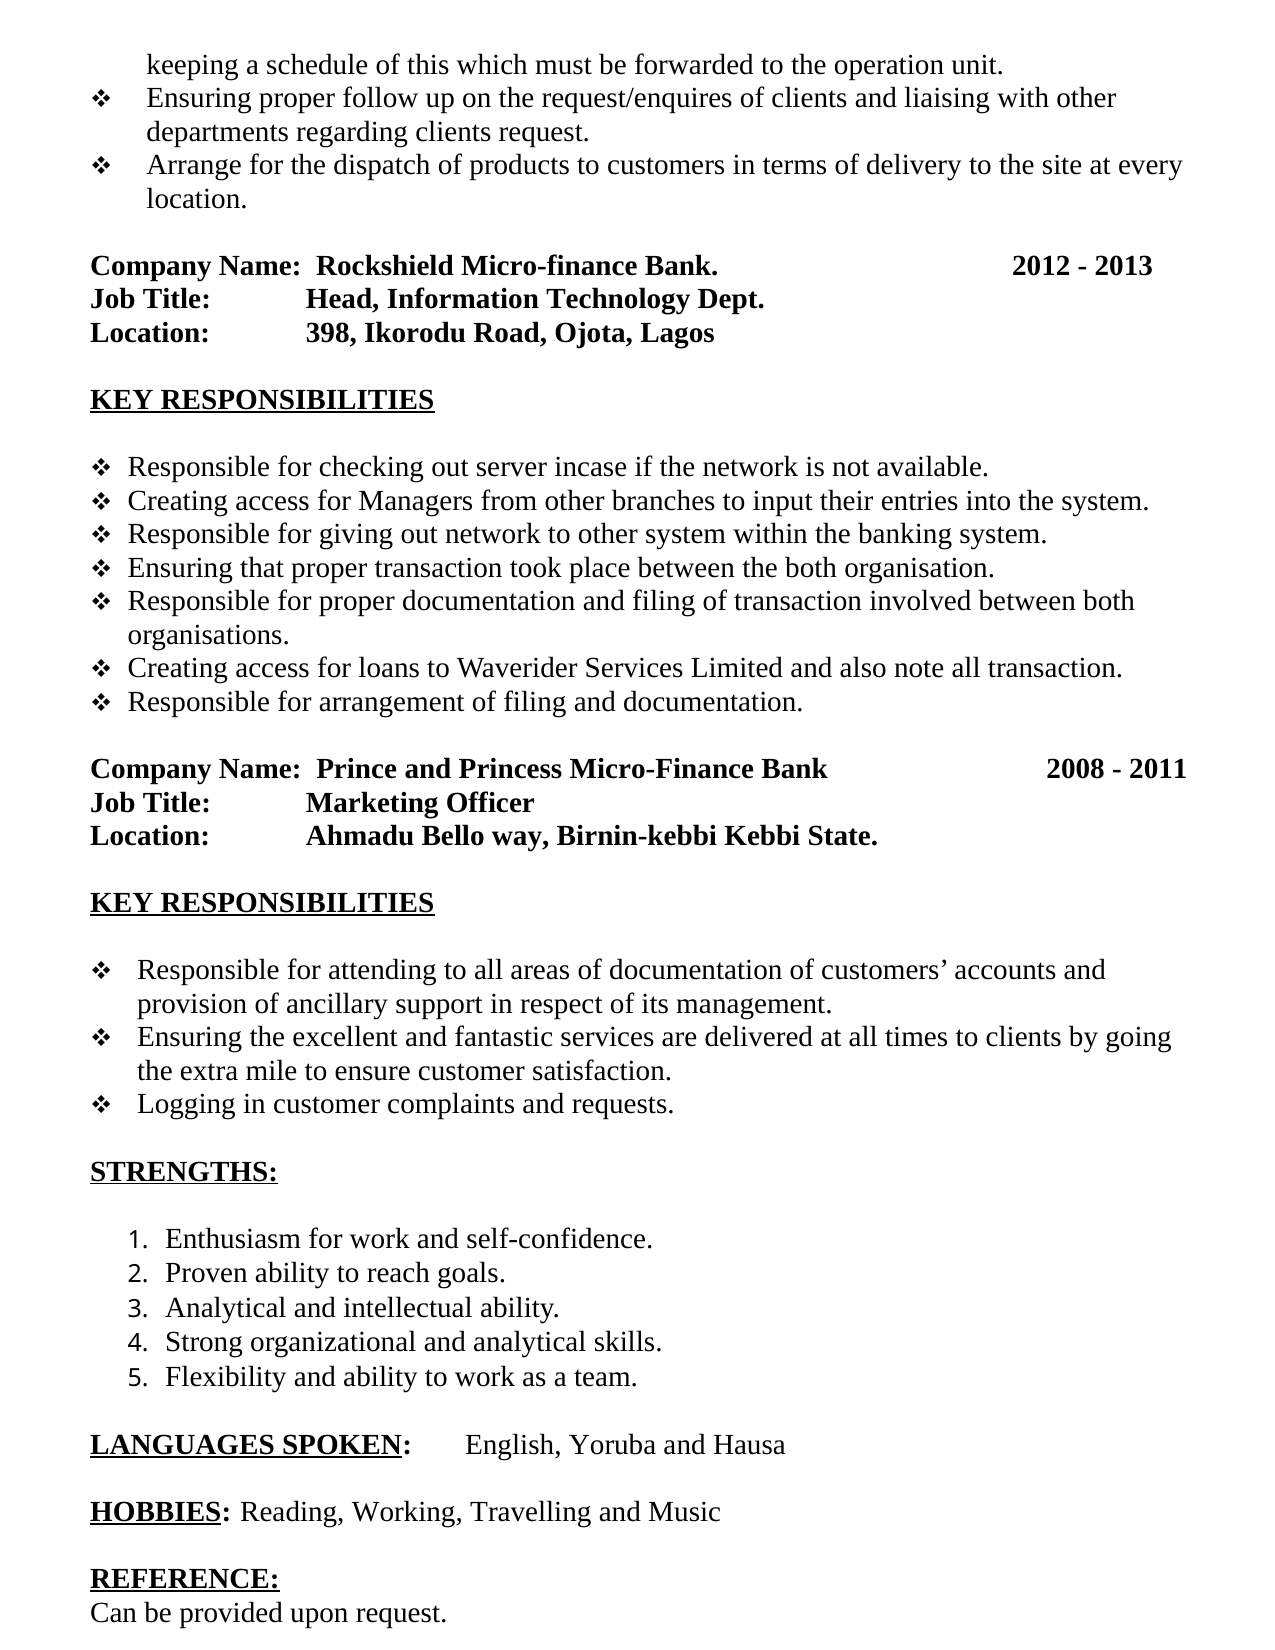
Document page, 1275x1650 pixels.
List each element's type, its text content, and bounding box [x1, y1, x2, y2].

list Logging in customer complaints and requests. [90, 1087, 1200, 1120]
list Proven ability to reach goals. [127, 1255, 1200, 1290]
list Responsible for attending to all areas of documentation of customers’ accounts and provision of ancillary support in respect of its management. [90, 952, 1200, 1019]
list Ensuring that proper transaction took place between the both organisation. [90, 550, 1200, 583]
text Can be provided upon request. [90, 1595, 1200, 1628]
list Analytical and intellectual ability. [127, 1290, 1200, 1324]
list Ensuring the excellent and fantastic services are delivered at all times to clients by going the extra mile to ensure customer satisfaction. [90, 1019, 1200, 1087]
text Company Name: Prince and Princess Micro-Finance Bank 2008 - 2011 [90, 751, 1200, 785]
list Arrange for the dispatch of products to customers in terms of delivery to the site at every location. [90, 147, 1200, 214]
list Strong organizational and analytical skills. [127, 1324, 1200, 1359]
text REFERENCE: [90, 1561, 1200, 1595]
text Job Title: Head, Information Technology Dept. [90, 282, 1200, 315]
text LANGUAGES SPOKEN: English, Yoruba and Hausa [90, 1427, 1200, 1461]
text STRENGTHS: [90, 1154, 1200, 1187]
text Job Title: Marketing Officer [90, 785, 1200, 818]
text Location: Ahmadu Bello way, Birnin-kebbi Kebbi State. [90, 818, 1200, 852]
list Creating access for loans to Waverider Services Limited and also note all transaction. [90, 651, 1200, 684]
list Responsible for giving out network to other system within the banking system. [90, 516, 1200, 550]
list Responsible for proper documentation and filing of transaction involved between both organisations. [90, 583, 1200, 651]
text KEY RESPONSIBILITIES [90, 382, 1200, 416]
list Enthusiasm for work and self-confidence. [127, 1221, 1200, 1255]
list Responsible for arrangement of filing and documentation. [90, 684, 1200, 718]
text KEY RESPONSIBILITIES [90, 885, 1200, 919]
list Ensuring proper follow up on the request/enquires of clients and liaising with other departments regarding clients request. [90, 80, 1200, 147]
text Company Name: Rockshield Micro-finance Bank. 2012 - 2013 [90, 248, 1200, 282]
list Creating access for Managers from other branches to input their entries into the system. [90, 483, 1200, 516]
text HOBBIES: Reading, Working, Travelling and Music [90, 1494, 1200, 1528]
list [90, 47, 1200, 80]
text Location: 398, Ikorodu Road, Ojota, Lagos [90, 315, 1200, 349]
list Responsible for checking out server incase if the network is not available. [90, 449, 1200, 483]
list Flexibility and ability to work as a team. [127, 1359, 1200, 1394]
